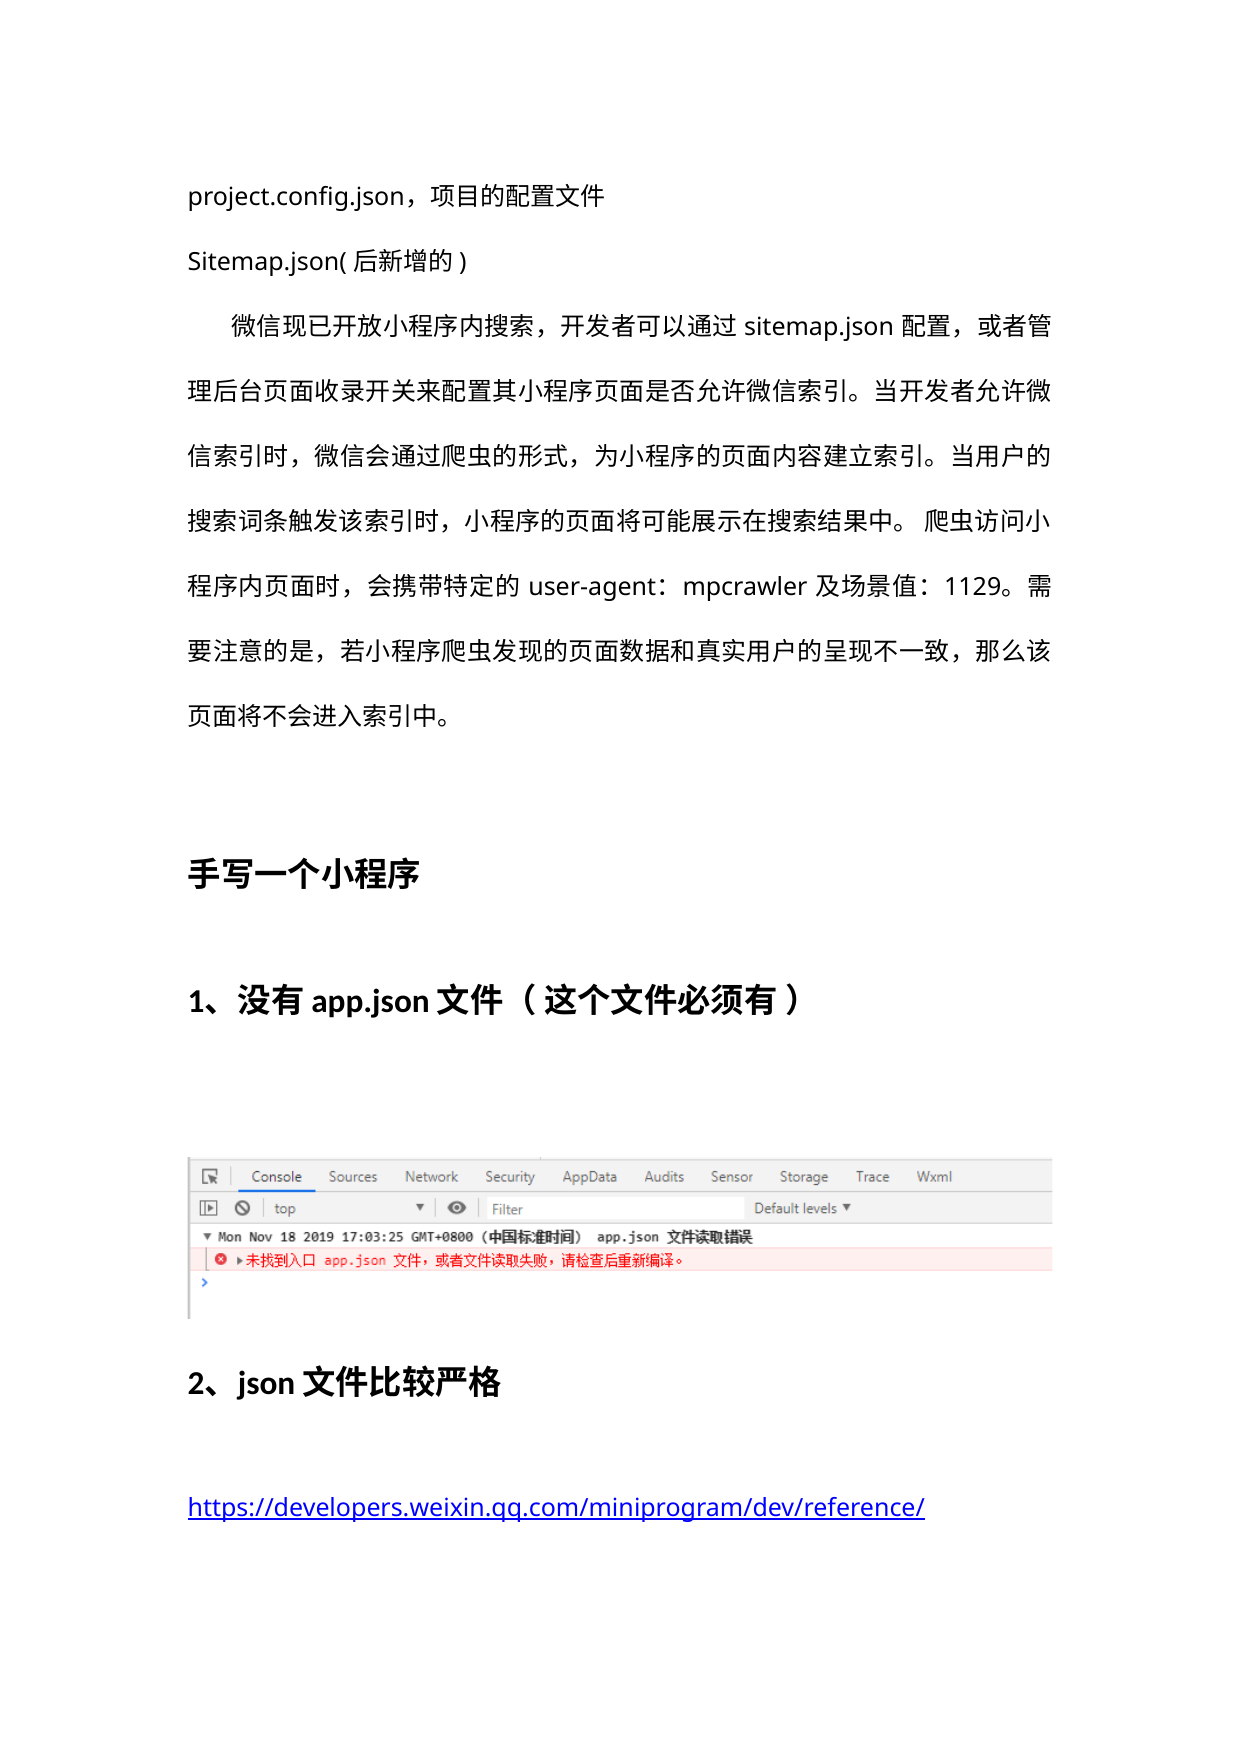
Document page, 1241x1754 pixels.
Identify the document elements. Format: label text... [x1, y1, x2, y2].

text project.config.json，项目的配置文件 [187, 162, 1053, 227]
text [187, 1474, 1053, 1539]
text Sitemap.json( 后新增的 ) [187, 227, 1053, 292]
subtitle 手写一个小程序 [187, 839, 1053, 904]
subtitle json文件比较严格 [187, 1347, 1053, 1412]
picture [187, 1157, 1053, 1319]
text 微信现已开放小程序内搜索，开发者可以通过 sitemap.json 配置，或者管理后台页面收录开关来配置其小程序页面是否允许微信索引。当开发者允许微信索引时，微信会通过爬虫的形式，为小程序的页面内容建立索引。当用户的搜索词条触发该索引时，小程序的页面将可能展示在搜索结果中。 爬虫访问小程序内页面时，会携带特定的 user-agent：mpcrawler 及场景值：1129。需要注意的是，若小程序爬虫发现的页面数据和真实用户的呈现不一致，那么该页面将不会进入索引中。 [187, 292, 1053, 747]
subtitle 没有app.json文件（ 这个文件必须有 ） [187, 966, 1053, 1031]
